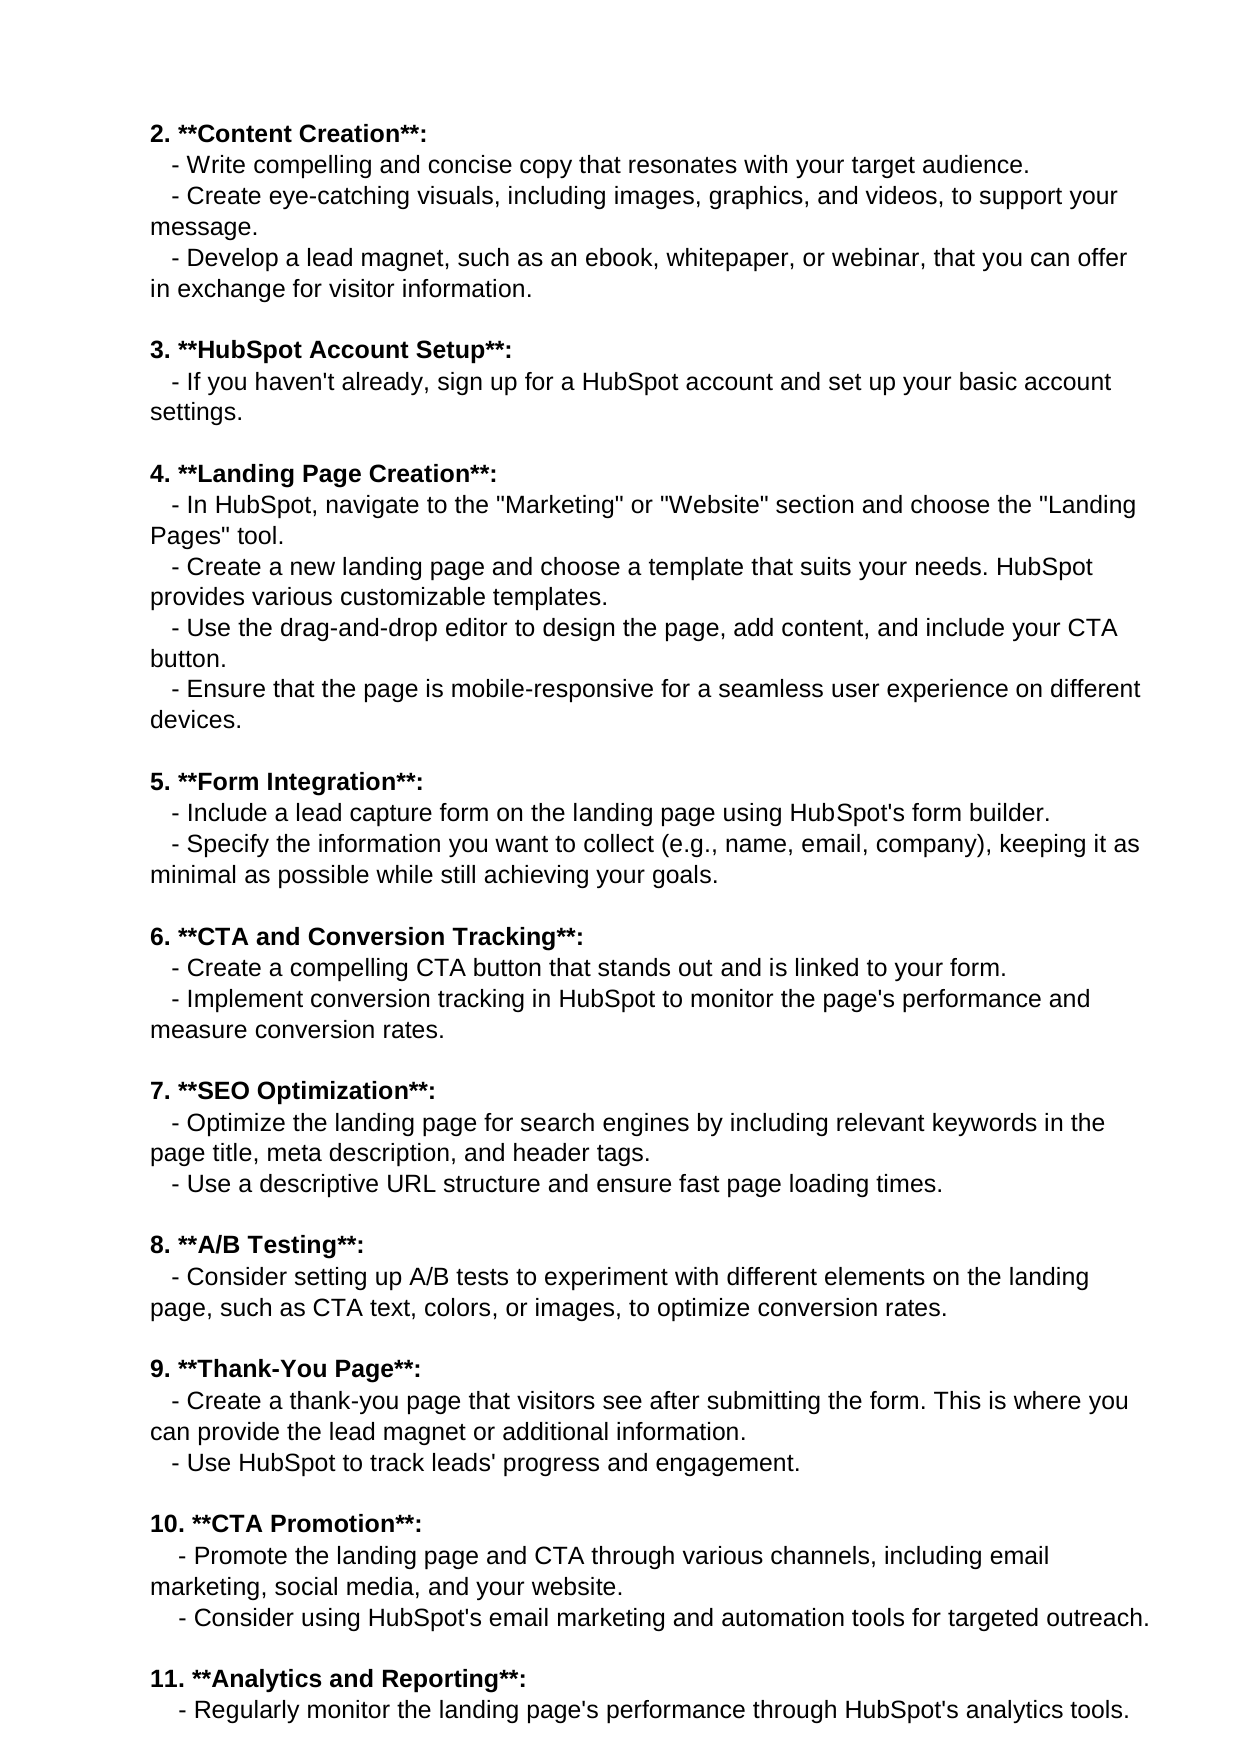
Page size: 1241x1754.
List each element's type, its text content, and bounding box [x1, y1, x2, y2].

text - Create a compelling CTA button that stands out and is linked to your form. [171, 953, 1154, 982]
text - Create a new landing page and choose a template that suits your needs. HubSpot provides various customizable templates. [150, 551, 1100, 611]
text 4. **Landing Page Creation**: [150, 458, 1154, 487]
text - Write compelling and concise copy that resonates with your target audience. [171, 150, 1154, 179]
text 8. **A/B Testing**: [150, 1230, 1154, 1259]
text - Use the drag-and-drop editor to design the page, add content, and include your CTA button. [150, 613, 1125, 672]
text - Consider setting up A/B tests to experiment with different elements on the landing page, such as CTA text, colors, or images, to optimize conversion rates. [150, 1262, 1094, 1322]
text 10. **CTA Promotion**: [150, 1509, 1154, 1538]
text - Use HubSpot to track leads' progress and engagement. [171, 1447, 1154, 1476]
text - If you haven't already, sign up for a HubSpot account and set up your basic account settings. [150, 367, 1119, 426]
text 9. **Thank-You Page**: [150, 1354, 1154, 1383]
text - In HubSpot, navigate to the "Marketing" or "Website" section and choose the "Landing Pages" tool. [150, 490, 1143, 549]
text - Promote the landing page and CTA through various channels, including email marketing, social media, and your website. [150, 1541, 1057, 1601]
text - Specify the information you want to collect (e.g., name, email, company), keeping it as minimal as possible while still achieving your goals. [150, 829, 1145, 888]
text - Use a descriptive URL structure and ensure fast page loading times. [171, 1169, 1154, 1198]
text 6. **CTA and Conversion Tracking**: [150, 921, 1154, 950]
text 2. **Content Creation**: [150, 118, 1154, 147]
text - Include a lead capture form on the landing page using HubSpot's form builder. [171, 798, 1154, 827]
text - Ensure that the page is mobile-responsive for a seamless user experience on different devices. [150, 674, 1147, 734]
text - Regularly monitor the landing page's performance through HubSpot's analytics tools. [178, 1696, 1154, 1724]
text - Optimize the landing page for search engines by including relevant keywords in the page title, meta description, and header tags. [150, 1107, 1111, 1167]
text - Develop a lead magnet, such as an ebook, whitepaper, or webinar, that you can offer in exchange for visitor information. [150, 243, 1135, 302]
text 3. **HubSpot Account Setup**: [150, 335, 1154, 364]
text - Create eye-catching visuals, including images, graphics, and videos, to support your message. [150, 181, 1124, 241]
text - Create a thank-you page that visitors see after submitting the form. This is where you can provide the lead magnet or additional information. [150, 1386, 1134, 1446]
text - Consider using HubSpot's email marketing and automation tools for targeted outreach. [178, 1602, 1154, 1631]
text 7. **SEO Optimization**: [150, 1076, 1154, 1105]
text - Implement conversion tracking in HubSpot to monitor the page's performance and measure conversion rates. [150, 984, 1098, 1043]
text 5. **Form Integration**: [150, 766, 1154, 795]
text 11. **Analytics and Reporting**: [150, 1664, 1154, 1693]
